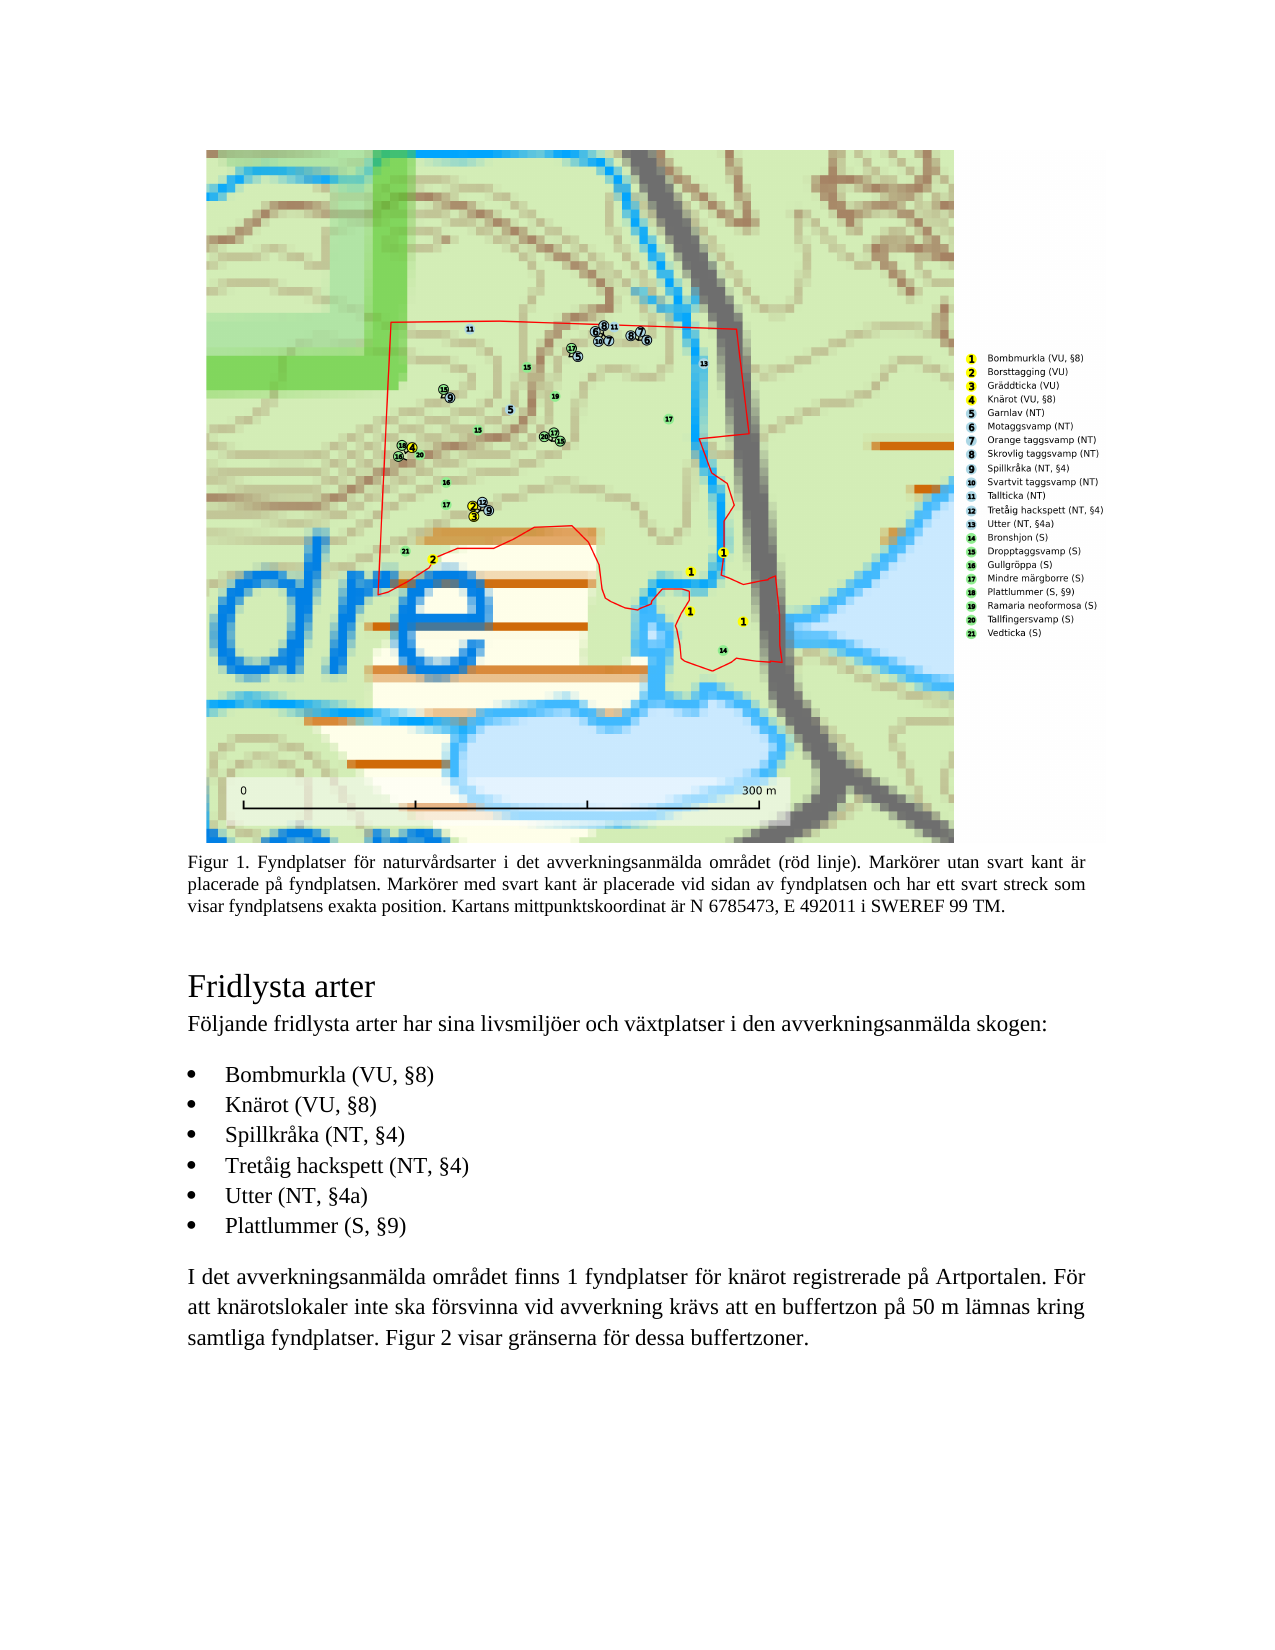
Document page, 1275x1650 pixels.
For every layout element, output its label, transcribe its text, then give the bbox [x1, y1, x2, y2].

subtitle Fridlysta arter [187, 966, 1087, 1004]
list Utter (NT, §4a) [187, 1182, 1087, 1208]
text I det avverkningsanmälda området finns 1 fyndplatser för knärot registrerade på Artportalen. För att knärotslokaler inte ska försvinna vid avverkning krävs att en buffertzon på 50 m lämnas kring samtliga fyndplatser. Figur 2 visar gränserna för dessa buffertzoner. [187, 1263, 1087, 1350]
text Figur 1. Fyndplatser för naturvårdsarter i det avverkningsanmälda området (röd linje). Markörer utan svart kant är placerade på fyndplatsen. Markörer med svart kant är placerade vid sidan av fyndplatsen och har ett svart streck som visar fyndplatsens exakta position. Kartans mittpunktskoordinat är N 6785473, E 492011 i SWEREF 99 TM. [187, 851, 1087, 916]
list Tretåig hackspett (NT, §4) [187, 1152, 1087, 1178]
list Knärot (VU, §8) [187, 1091, 1087, 1118]
text Följande fridlysta arter har sina livsmiljöer och växtplatser i den avverkningsanmälda skogen: [187, 1010, 1087, 1036]
picture [206, 150, 1107, 843]
list Bombmurkla (VU, §8) [187, 1061, 1087, 1087]
list Plattlummer (S, §9) [187, 1212, 1087, 1238]
list Spillkråka (NT, §4) [187, 1122, 1087, 1148]
